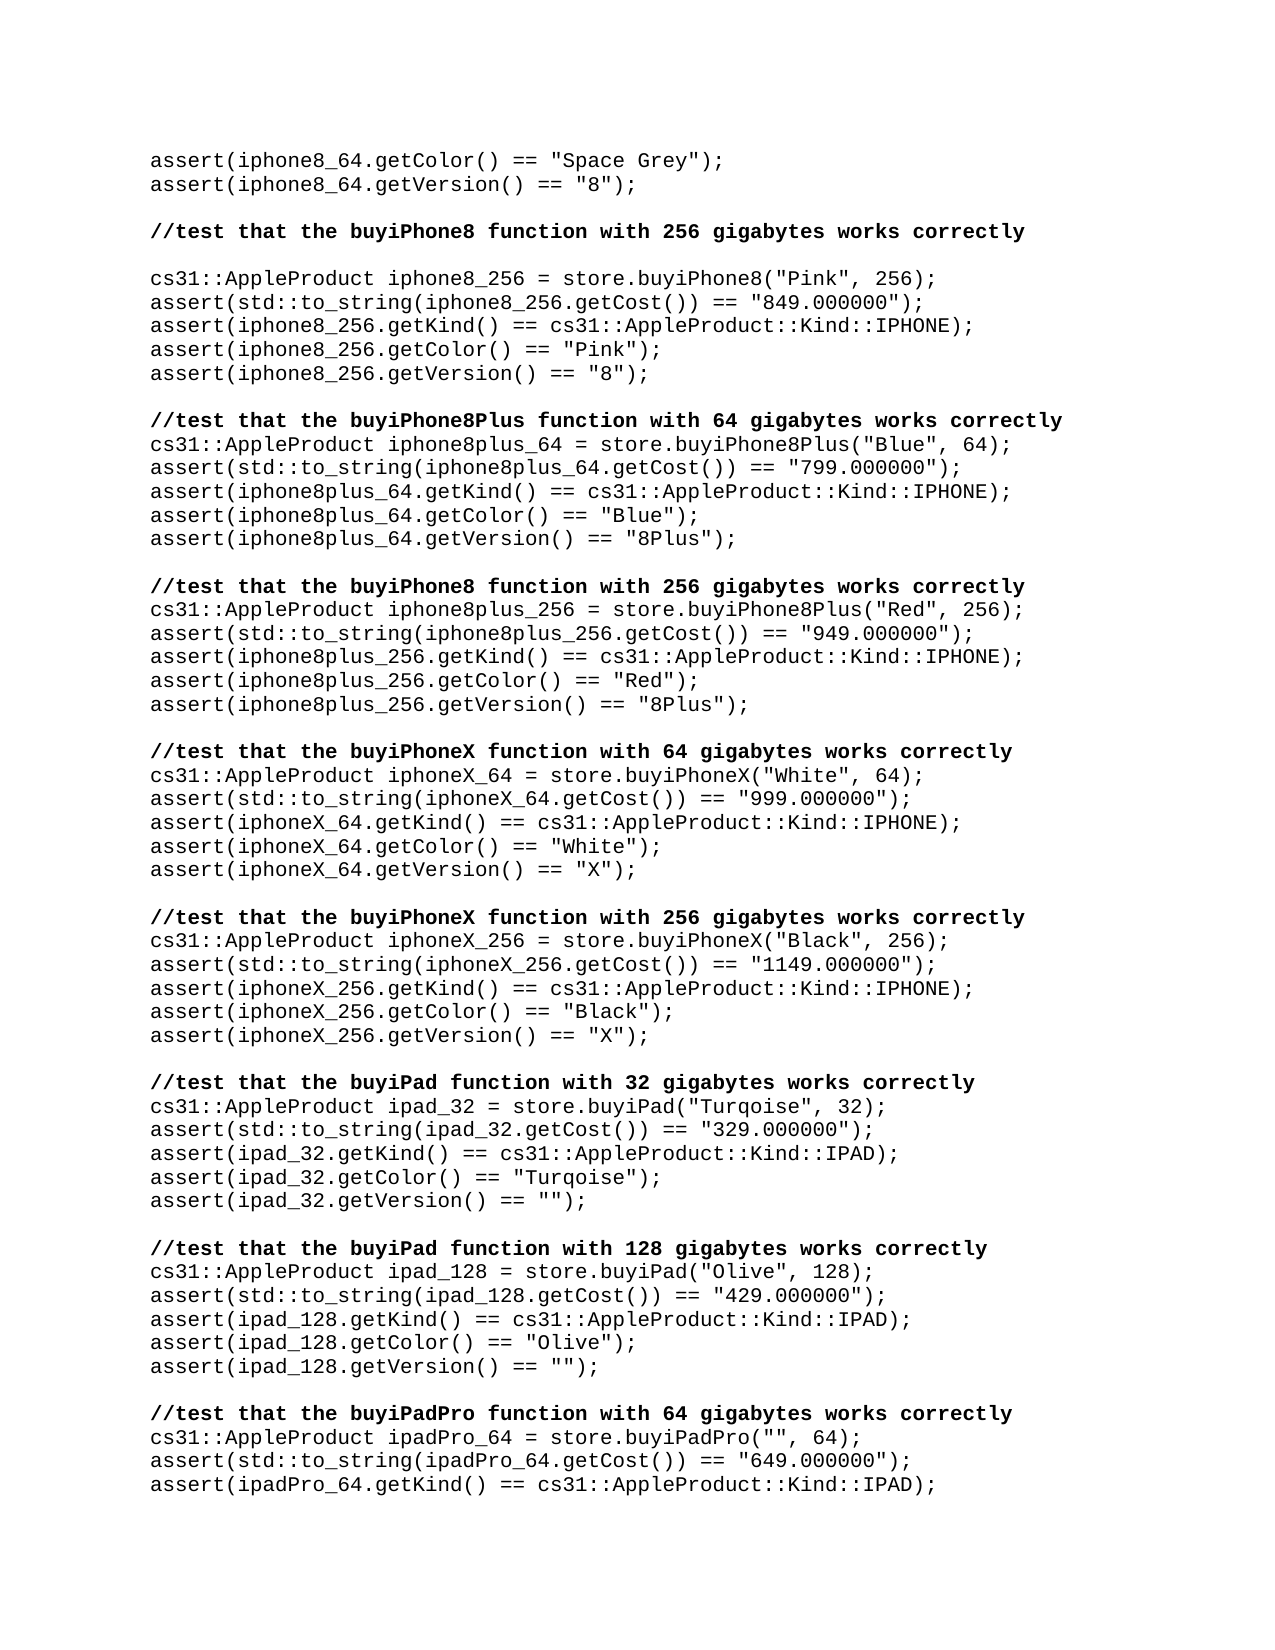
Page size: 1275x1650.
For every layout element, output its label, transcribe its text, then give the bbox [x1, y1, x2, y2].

text //test that the buyiPad function with 128 gigabytes works correctly [150, 1238, 1125, 1261]
text assert(iphone8plus_256.getColor() == "Red"); [150, 670, 1125, 694]
text cs31::AppleProduct ipadPro_64 = store.buyiPadPro("", 64); [150, 1427, 1125, 1451]
text //test that the buyiPadPro function with 64 gigabytes works correctly [150, 1403, 1125, 1427]
text assert(iphone8plus_64.getKind() == cs31::AppleProduct::Kind::IPHONE); [150, 481, 1125, 505]
text assert(std::to_string(iphone8plus_256.getCost()) == "949.000000"); [150, 623, 1125, 647]
text assert(ipad_32.getColor() == "Turqoise"); [150, 1167, 1125, 1190]
text assert(iphoneX_64.getVersion() == "X"); [150, 859, 1125, 883]
text assert(ipad_128.getVersion() == ""); [150, 1356, 1125, 1379]
text assert(std::to_string(ipad_32.getCost()) == "329.000000"); [150, 1119, 1125, 1143]
text assert(iphone8_64.getVersion() == "8"); [150, 174, 1125, 197]
text //test that the buyiPhoneX function with 256 gigabytes works correctly [150, 907, 1125, 930]
text //test that the buyiPhone8 function with 256 gigabytes works correctly [150, 221, 1125, 244]
text assert(std::to_string(ipadPro_64.getCost()) == "649.000000"); [150, 1451, 1125, 1474]
text cs31::AppleProduct ipad_32 = store.buyiPad("Turqoise", 32); [150, 1096, 1125, 1119]
text assert(iphone8plus_64.getVersion() == "8Plus"); [150, 528, 1125, 552]
text assert(ipad_128.getColor() == "Olive"); [150, 1332, 1125, 1356]
text assert(iphone8plus_256.getKind() == cs31::AppleProduct::Kind::IPHONE); [150, 647, 1125, 670]
text assert(std::to_string(iphone8_256.getCost()) == "849.000000"); [150, 292, 1125, 316]
text cs31::AppleProduct iphoneX_256 = store.buyiPhoneX("Black", 256); [150, 930, 1125, 954]
text //test that the buyiPad function with 32 gigabytes works correctly [150, 1072, 1125, 1096]
text cs31::AppleProduct iphone8_256 = store.buyiPhone8("Pink", 256); [150, 268, 1125, 292]
text cs31::AppleProduct ipad_128 = store.buyiPad("Olive", 128); [150, 1261, 1125, 1285]
text assert(ipad_32.getKind() == cs31::AppleProduct::Kind::IPAD); [150, 1143, 1125, 1167]
text assert(iphone8_64.getColor() == "Space Grey"); [150, 150, 1125, 174]
text assert(iphoneX_256.getColor() == "Black"); [150, 1001, 1125, 1025]
text assert(iphoneX_256.getVersion() == "X"); [150, 1025, 1125, 1048]
text assert(ipadPro_64.getKind() == cs31::AppleProduct::Kind::IPAD); [150, 1474, 1125, 1498]
text assert(iphone8plus_64.getColor() == "Blue"); [150, 505, 1125, 528]
text //test that the buyiPhone8 function with 256 gigabytes works correctly [150, 576, 1125, 599]
text assert(std::to_string(ipad_128.getCost()) == "429.000000"); [150, 1285, 1125, 1309]
text assert(ipad_32.getVersion() == ""); [150, 1190, 1125, 1214]
text assert(iphone8_256.getVersion() == "8"); [150, 363, 1125, 386]
text assert(iphone8_256.getColor() == "Pink"); [150, 339, 1125, 363]
text assert(iphone8_256.getKind() == cs31::AppleProduct::Kind::IPHONE); [150, 316, 1125, 339]
text //test that the buyiPhoneX function with 64 gigabytes works correctly [150, 741, 1125, 765]
text //test that the buyiPhone8Plus function with 64 gigabytes works correctly [150, 410, 1125, 434]
text assert(iphoneX_64.getColor() == "White"); [150, 836, 1125, 859]
text assert(std::to_string(iphoneX_64.getCost()) == "999.000000"); [150, 788, 1125, 812]
text assert(iphoneX_64.getKind() == cs31::AppleProduct::Kind::IPHONE); [150, 812, 1125, 836]
text cs31::AppleProduct iphoneX_64 = store.buyiPhoneX("White", 64); [150, 765, 1125, 788]
text assert(ipad_128.getKind() == cs31::AppleProduct::Kind::IPAD); [150, 1309, 1125, 1332]
text assert(std::to_string(iphoneX_256.getCost()) == "1149.000000"); [150, 954, 1125, 978]
text assert(iphoneX_256.getKind() == cs31::AppleProduct::Kind::IPHONE); [150, 978, 1125, 1001]
text assert(iphone8plus_256.getVersion() == "8Plus"); [150, 694, 1125, 717]
text assert(std::to_string(iphone8plus_64.getCost()) == "799.000000"); [150, 457, 1125, 481]
text cs31::AppleProduct iphone8plus_256 = store.buyiPhone8Plus("Red", 256); [150, 599, 1125, 623]
text cs31::AppleProduct iphone8plus_64 = store.buyiPhone8Plus("Blue", 64); [150, 434, 1125, 457]
